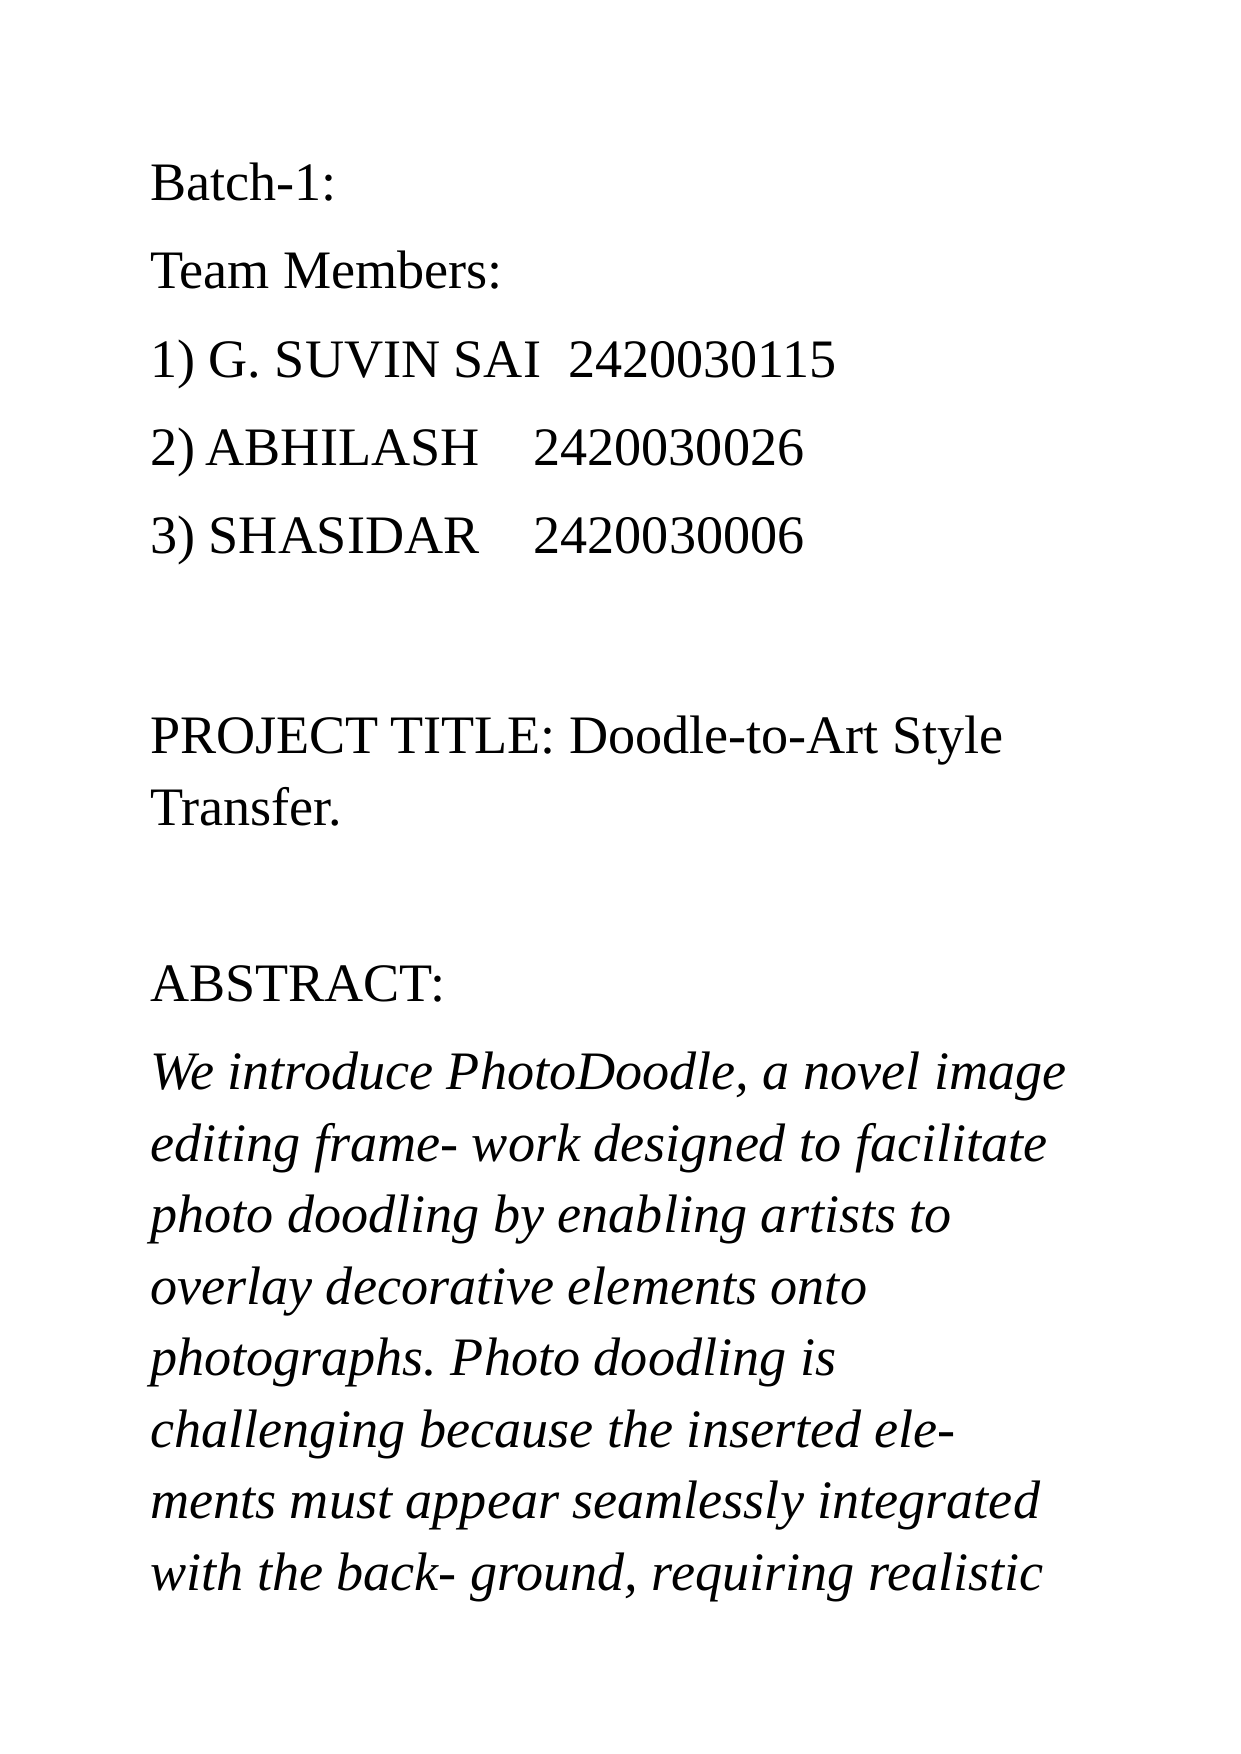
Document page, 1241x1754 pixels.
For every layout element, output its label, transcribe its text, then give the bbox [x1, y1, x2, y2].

text 3) SHASIDAR 2420030006 [150, 503, 1090, 565]
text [150, 1039, 1090, 1602]
text 2) ABHILASH 2420030026 [150, 415, 1090, 477]
text PROJECT TITLE: Doodle-to-Art Style Transfer. [150, 703, 1090, 837]
text ABSTRACT: [150, 951, 1090, 1013]
text Batch-1: [150, 150, 1090, 212]
text 1) G. SUVIN SAI 2420030115 [150, 326, 1090, 389]
text Team Members: [150, 238, 1090, 301]
